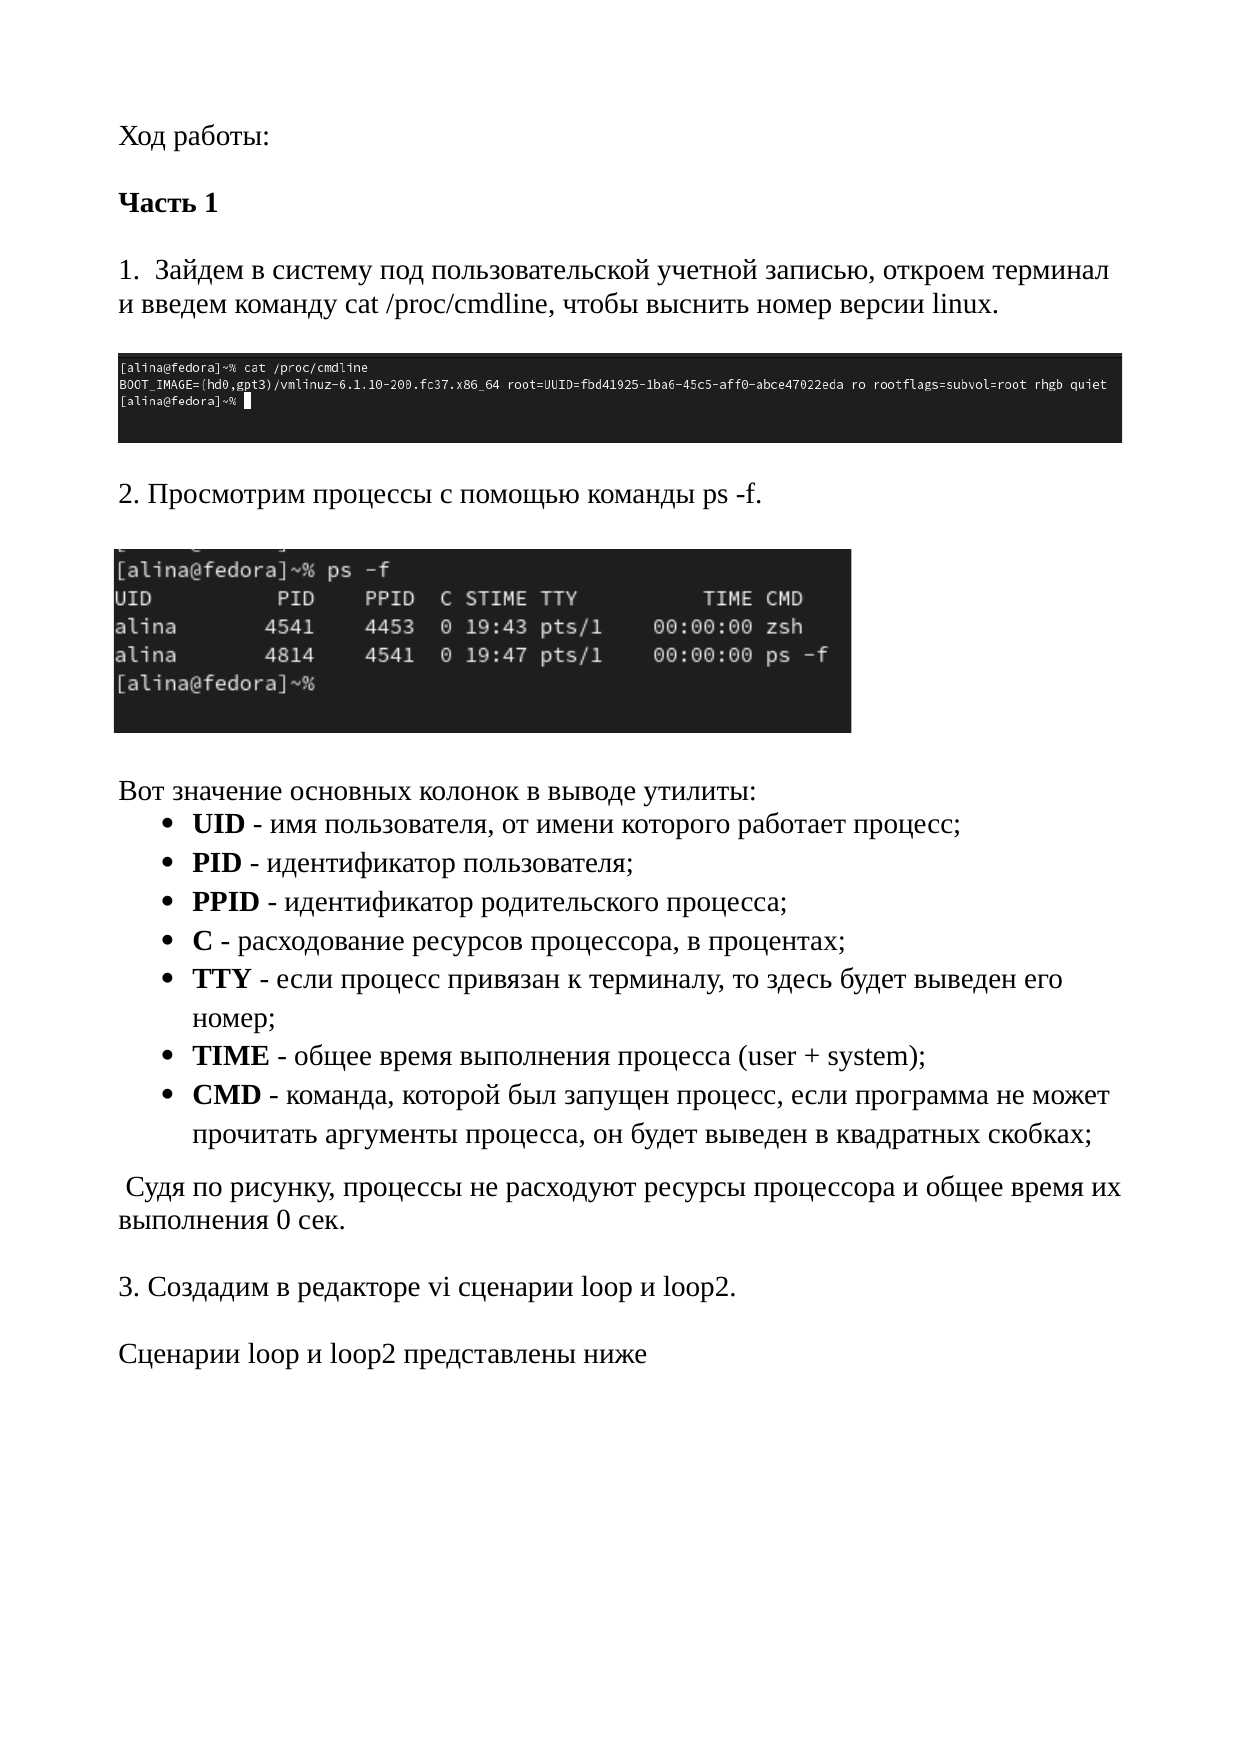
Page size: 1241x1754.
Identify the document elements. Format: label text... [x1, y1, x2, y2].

text 1. Зайдем в систему под пользовательской учетной записью, откроем терминал и введем команду cat /proc/cmdline, чтобы выснить номер версии linux. [118, 252, 1122, 319]
list TTY - если процесс привязан к терминалу, то здесь будет выведен его номер; [162, 961, 1122, 1033]
list CMD - команда, которой был запущен процесс, если программа не может прочитать аргументы процесса, он будет выведен в квадратных скобках; [162, 1077, 1122, 1149]
picture [113, 549, 852, 733]
list TIME - общее время выполнения процесса (user + system); [162, 1038, 1122, 1072]
list C - расходование ресурсов процессора, в процентах; [162, 923, 1122, 956]
text Сценарии loop и loop2 представлены ниже [118, 1337, 1122, 1370]
picture [118, 353, 1123, 443]
text Ход работы: [118, 118, 1122, 152]
text Судя по рисунку, процессы не расходуют ресурсы процессора и общее время их выполнения 0 сек. [118, 1169, 1122, 1236]
text 3. Создадим в редакторе vi сценарии loop и loop2. [118, 1269, 1122, 1303]
text Часть 1 [118, 185, 1122, 219]
text 2. Просмотрим процессы с помощью команды ps -f. [118, 443, 1122, 572]
list PID - идентификатор пользователя; [162, 845, 1122, 879]
list PPID - идентификатор родительского процесса; [162, 884, 1122, 918]
text Вот значение основных колонок в выводе утилиты: [118, 605, 1122, 807]
list UID - имя пользователя, от имени которого работает процесс; [162, 807, 1122, 840]
